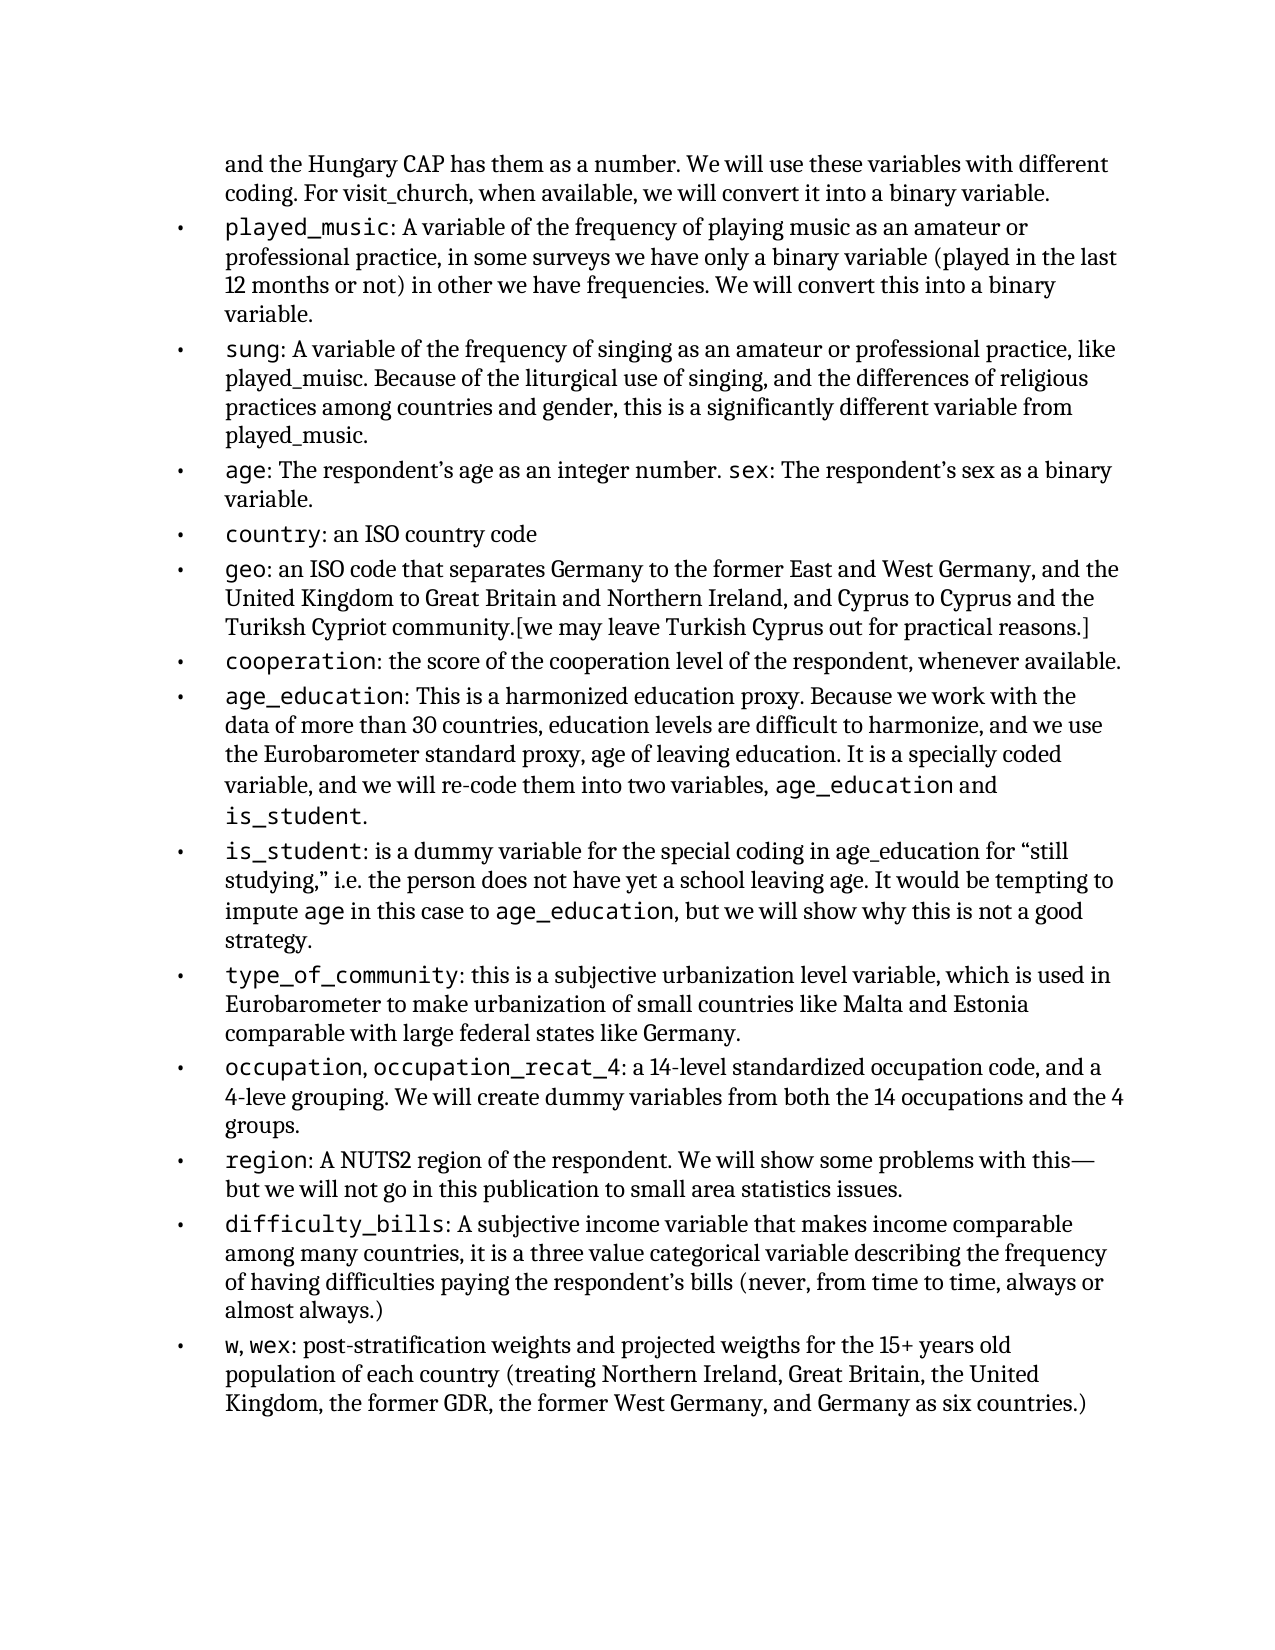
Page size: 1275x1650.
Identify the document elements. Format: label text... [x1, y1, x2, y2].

list age: The respondent’s age as an integer number. sex: The respondent’s sex as a binary variable. [175, 454, 1125, 514]
list age_education: This is a harmonized education proxy. Because we work with the data of more than 30 countries, education levels are difficult to harmonize, and we use the Eurobarometer standard proxy, age of leaving education. It is a specially coded variable, and we will re-code them into two variables, age_education and is_student. [175, 680, 1125, 831]
list w, wex: post-stratification weights and projected weigths for the 15+ years old population of each country (treating Northern Ireland, Great Britain, the United Kingdom, the former GDR, the former West Germany, and Germany as six countries.) [175, 1329, 1125, 1417]
list type_of_community: this is a subjective urbanization level variable, which is used in Eurobarometer to make urbanization of small countries like Malta and Estonia comparable with large federal states like Germany. [175, 959, 1125, 1047]
list difficulty_bills: A subjective income variable that makes income comparable among many countries, it is a three value categorical variable describing the frequency of having difficulties paying the respondent’s bills (never, from time to time, always or almost always.) [175, 1207, 1125, 1325]
list country: an ISO country code [175, 517, 1125, 549]
list sung: A variable of the frequency of singing as an amateur or professional practice, like played_muisc. Because of the liturgical use of singing, and the differences of religious practices among countries and gender, this is a significantly different variable from played_music. [175, 332, 1125, 450]
list region: A NUTS2 region of the respondent. We will show some problems with this—but we will not go in this publication to small area statistics issues. [175, 1144, 1125, 1204]
list is_student: is a dummy variable for the special coding in age_education for “still studying,” i.e. the person does not have yet a school leaving age. It would be tempting to impute age in this case to age_education, but we will show why this is not a good strategy. [175, 835, 1125, 955]
list played_music: A variable of the frequency of playing music as an amateur or professional practice, in some surveys we have only a binary variable (played in the last 12 months or not) in other we have frequencies. We will convert this into a binary variable. [175, 211, 1125, 329]
list occupation, occupation_recat_4: a 14-level standardized occupation code, and a 4-leve grouping. We will create dummy variables from both the 14 occupations and the 4 groups. [175, 1051, 1125, 1140]
list cooperation: the score of the cooperation level of the respondent, whenever available. [175, 645, 1125, 676]
list geo: an ISO code that separates Germany to the former East and West Germany, and the United Kingdom to Great Britain and Northern Ireland, and Cyprus to Cyprus and the Turiksh Cypriot community.[we may leave Turkish Cyprus out for practical reasons.] [175, 552, 1125, 641]
